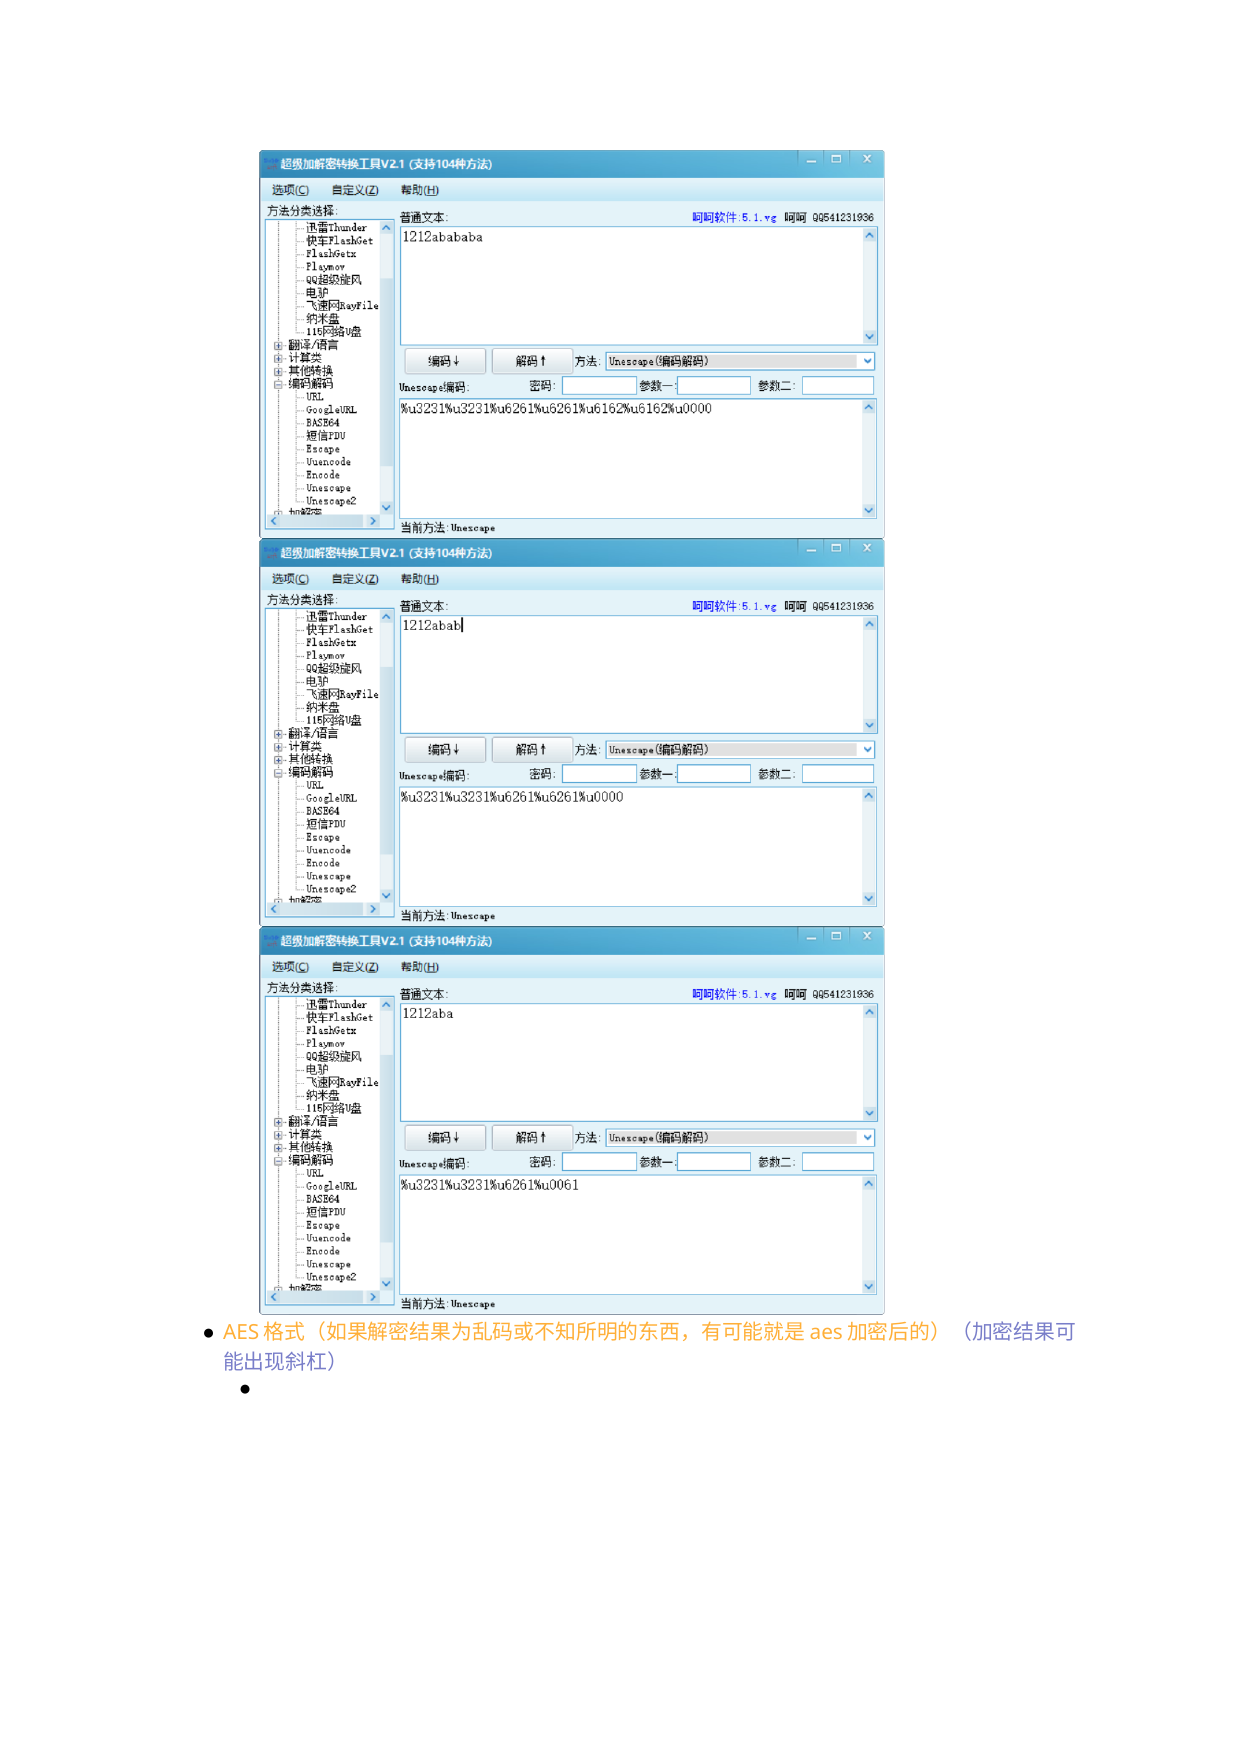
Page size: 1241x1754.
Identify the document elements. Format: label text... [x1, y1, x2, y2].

list AES格式（如果解密结果为乱码或不知所明的东西，有可能就是aes加密后的）（加密结果可能出现斜杠） [202, 1315, 1090, 1376]
picture [259, 150, 885, 1315]
